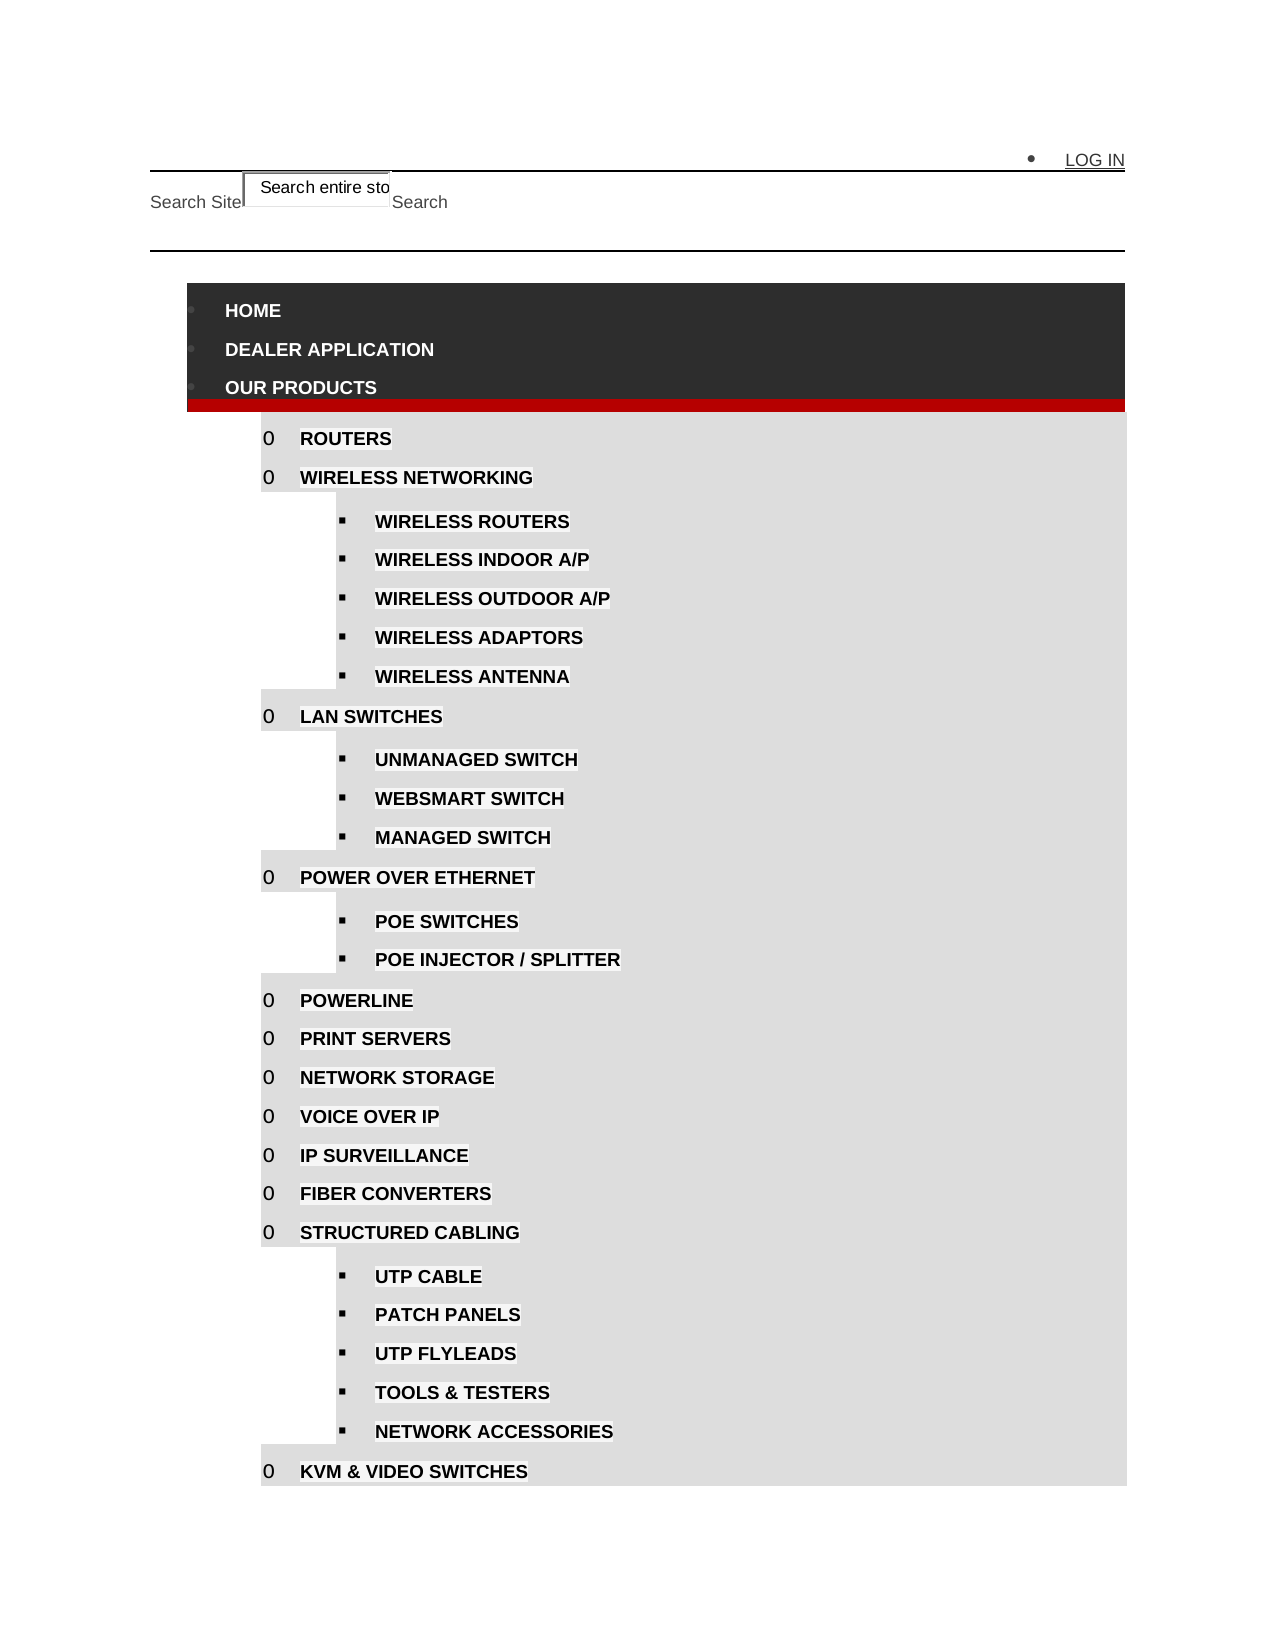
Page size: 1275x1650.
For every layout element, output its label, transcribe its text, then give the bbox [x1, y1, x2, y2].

list Fiber Converters [263, 1167, 1125, 1205]
list PoE Switches [338, 894, 1125, 931]
list Print Servers [263, 1012, 1125, 1050]
list Log In [187, 150, 1125, 170]
list Network Accessories [338, 1402, 1125, 1443]
list Dealer Application [187, 322, 1125, 360]
list Wireless Indoor A/P [338, 531, 1125, 570]
list KVM & Video Switches [263, 1446, 1125, 1484]
list Wireless Networking [263, 450, 1125, 491]
list Wireless Outdoor A/P [338, 570, 1125, 608]
list Powerline [263, 975, 1125, 1012]
list UTP Cable [338, 1249, 1125, 1286]
list Wireless Routers [338, 494, 1125, 531]
list IP Surveillance [263, 1128, 1125, 1167]
list Voice over IP [263, 1089, 1125, 1128]
list UTP Flyleads [338, 1325, 1125, 1363]
list Unmanaged Switch [338, 733, 1125, 770]
list Our Products [187, 360, 1125, 412]
text Search SiteSearch [150, 172, 1125, 212]
list Patch Panels [338, 1286, 1125, 1325]
list LAN Switches [263, 691, 1125, 729]
list Routers [263, 413, 1125, 450]
list Managed Switch [338, 808, 1125, 849]
list Structured Cabling [263, 1205, 1125, 1246]
list Wireless Antenna [338, 647, 1125, 688]
list Network Storage [263, 1050, 1125, 1089]
list PoE Injector / Splitter [338, 931, 1125, 971]
list Home [187, 283, 1125, 322]
list Websmart Switch [338, 770, 1125, 808]
list Tools & Testers [338, 1363, 1125, 1402]
list Wireless Adaptors [338, 608, 1125, 647]
list Power over Ethernet [263, 852, 1125, 891]
